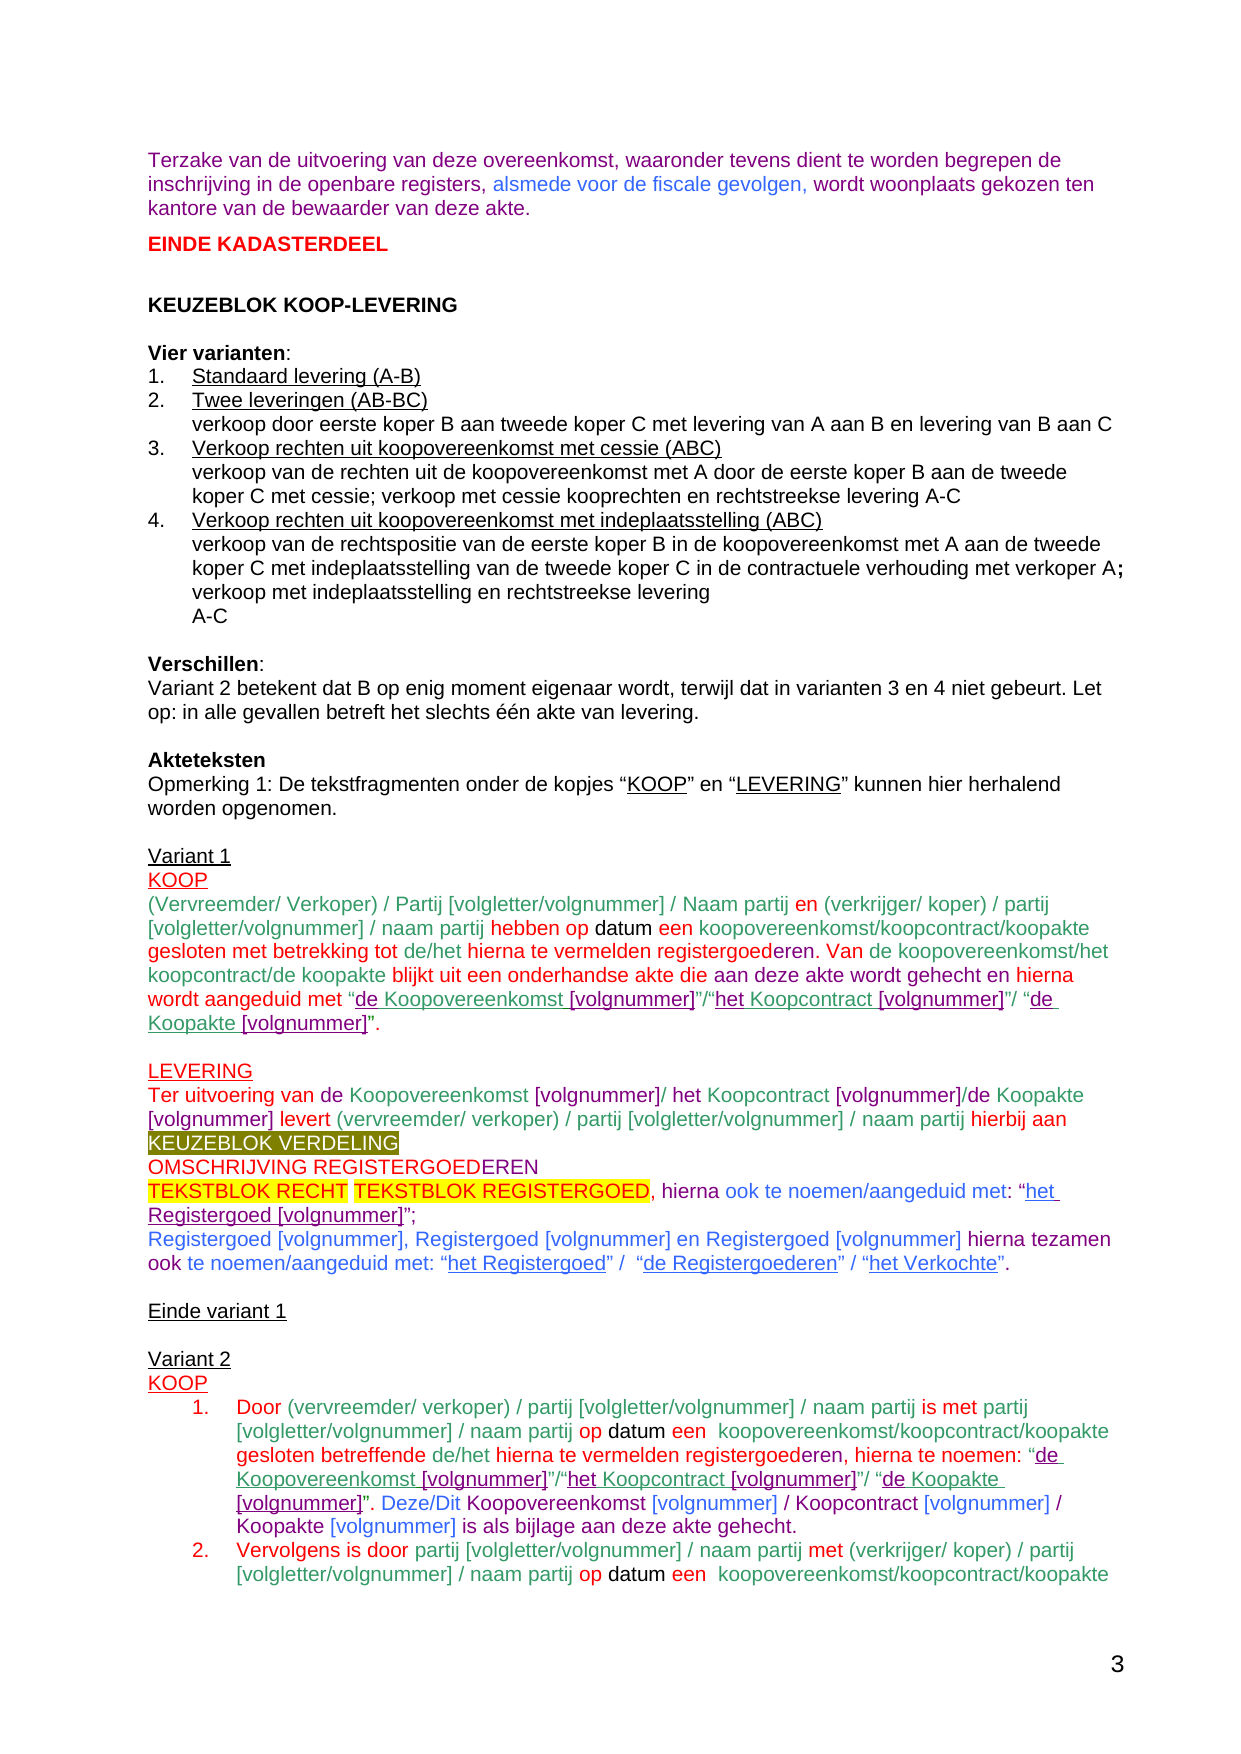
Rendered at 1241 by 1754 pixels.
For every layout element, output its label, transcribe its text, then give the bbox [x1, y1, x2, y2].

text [148, 1538, 1125, 1586]
text verkoop door eerste koper B aan tweede koper C met levering van A aan B en levering van B aan C [148, 412, 1125, 436]
text Akteteksten [148, 748, 1125, 772]
text TEKSTBLOK RECHT TEKSTBLOK REGISTERGOED, hierna ook te noemen/aangeduid met: “het Registergoed [volgnummer]”; [148, 1179, 1125, 1227]
text Opmerking 1: De tekstfragmenten onder de kopjes “KOOP” en “LEVERING” kunnen hier herhalend worden opgenomen. [148, 772, 1125, 819]
text LEVERING [148, 1059, 1125, 1083]
text Ter uitvoering van de Koopovereenkomst [volgnummer]/ het Koopcontract [volgnummer]/de Koopakte [volgnummer] levert (vervreemder/ verkoper) / partij [volgletter/volgnummer] / naam partij hierbij aan KEUZEBLOK VERDELING [148, 1083, 1125, 1155]
text Vier varianten: [148, 340, 1125, 364]
text 3. Verkoop rechten uit koopovereenkomst met cessie (ABC) [148, 436, 1125, 460]
text KOOP [148, 867, 1125, 891]
text KOOP [148, 1371, 1125, 1394]
text KEUZEBLOK KOOP-LEVERING [148, 292, 1125, 316]
text EINDE KADASTERDEEL [148, 232, 1125, 256]
text OMSCHRIJVING REGISTERGOEDEREN [148, 1155, 1125, 1179]
text (Vervreemder/ Verkoper) / Partij [volgletter/volgnummer] / Naam partij en (verkrijger/ koper) / partij [volgletter/volgnummer] / naam partij hebben op datum een koopovereenkomst/koopcontract/koopakte gesloten met betrekking tot de/het hierna te vermelden registergoederen. Van de koopovereenkomst/het koopcontract/de koopakte blijkt uit een onderhandse akte die aan deze akte wordt gehecht en hierna wordt aangeduid met “de Koopovereenkomst [volgnummer]”/“het Koopcontract [volgnummer]”/ “de Koopakte [volgnummer]”. [148, 891, 1125, 1035]
text verkoop van de rechtspositie van de eerste koper B in de koopovereenkomst met A aan de tweede koper C met indeplaatsstelling van de tweede koper C in de contractuele verhouding met verkoper A; verkoop met indeplaatsstelling en rechtstreekse levering [148, 532, 1125, 604]
text Registergoed [volgnummer], Registergoed [volgnummer] en Registergoed [volgnummer] hierna tezamen ook te noemen/aangeduid met: “het Registergoed” / “de Registergoederen” / “het Verkochte”. [148, 1227, 1125, 1275]
text Variant 2 betekent dat B op enig moment eigenaar wordt, terwijl dat in varianten 3 en 4 niet gebeurt. Let op: in alle gevallen betreft het slechts één akte van levering. [148, 676, 1125, 724]
text 2. Twee leveringen (AB-BC) [148, 388, 1125, 412]
text Verschillen: [148, 652, 1125, 676]
text Einde variant 1 [148, 1299, 1125, 1323]
text A-C [148, 604, 1125, 628]
text Variant 2 [148, 1347, 1125, 1371]
text 4. Verkoop rechten uit koopovereenkomst met indeplaatsstelling (ABC) [148, 508, 1125, 532]
text Variant 1 [148, 843, 1125, 867]
text Terzake van de uitvoering van deze overeenkomst, waaronder tevens dient te worden begrepen de inschrijving in de openbare registers, alsmede voor de fiscale gevolgen, wordt woonplaats gekozen ten kantore van de bewaarder van deze akte. [148, 148, 1125, 219]
text 1. Door (vervreemder/ verkoper) / partij [volgletter/volgnummer] / naam partij is met partij [volgletter/volgnummer] / naam partij op datum een koopovereenkomst/koopcontract/koopakte gesloten betreffende de/het hierna te vermelden registergoederen, hierna te noemen: “de Koopovereenkomst [volgnummer]”/“het Koopcontract [volgnummer]”/ “de Koopakte [volgnummer]”. Deze/Dit Koopovereenkomst [volgnummer] / Koopcontract [volgnummer] / Koopakte [volgnummer] is als bijlage aan deze akte gehecht. [148, 1394, 1125, 1538]
text verkoop van de rechten uit de koopovereenkomst met A door de eerste koper B aan de tweede koper C met cessie; verkoop met cessie kooprechten en rechtstreekse levering A-C [148, 460, 1125, 508]
text 1. Standaard levering (A-B) [148, 364, 1125, 388]
